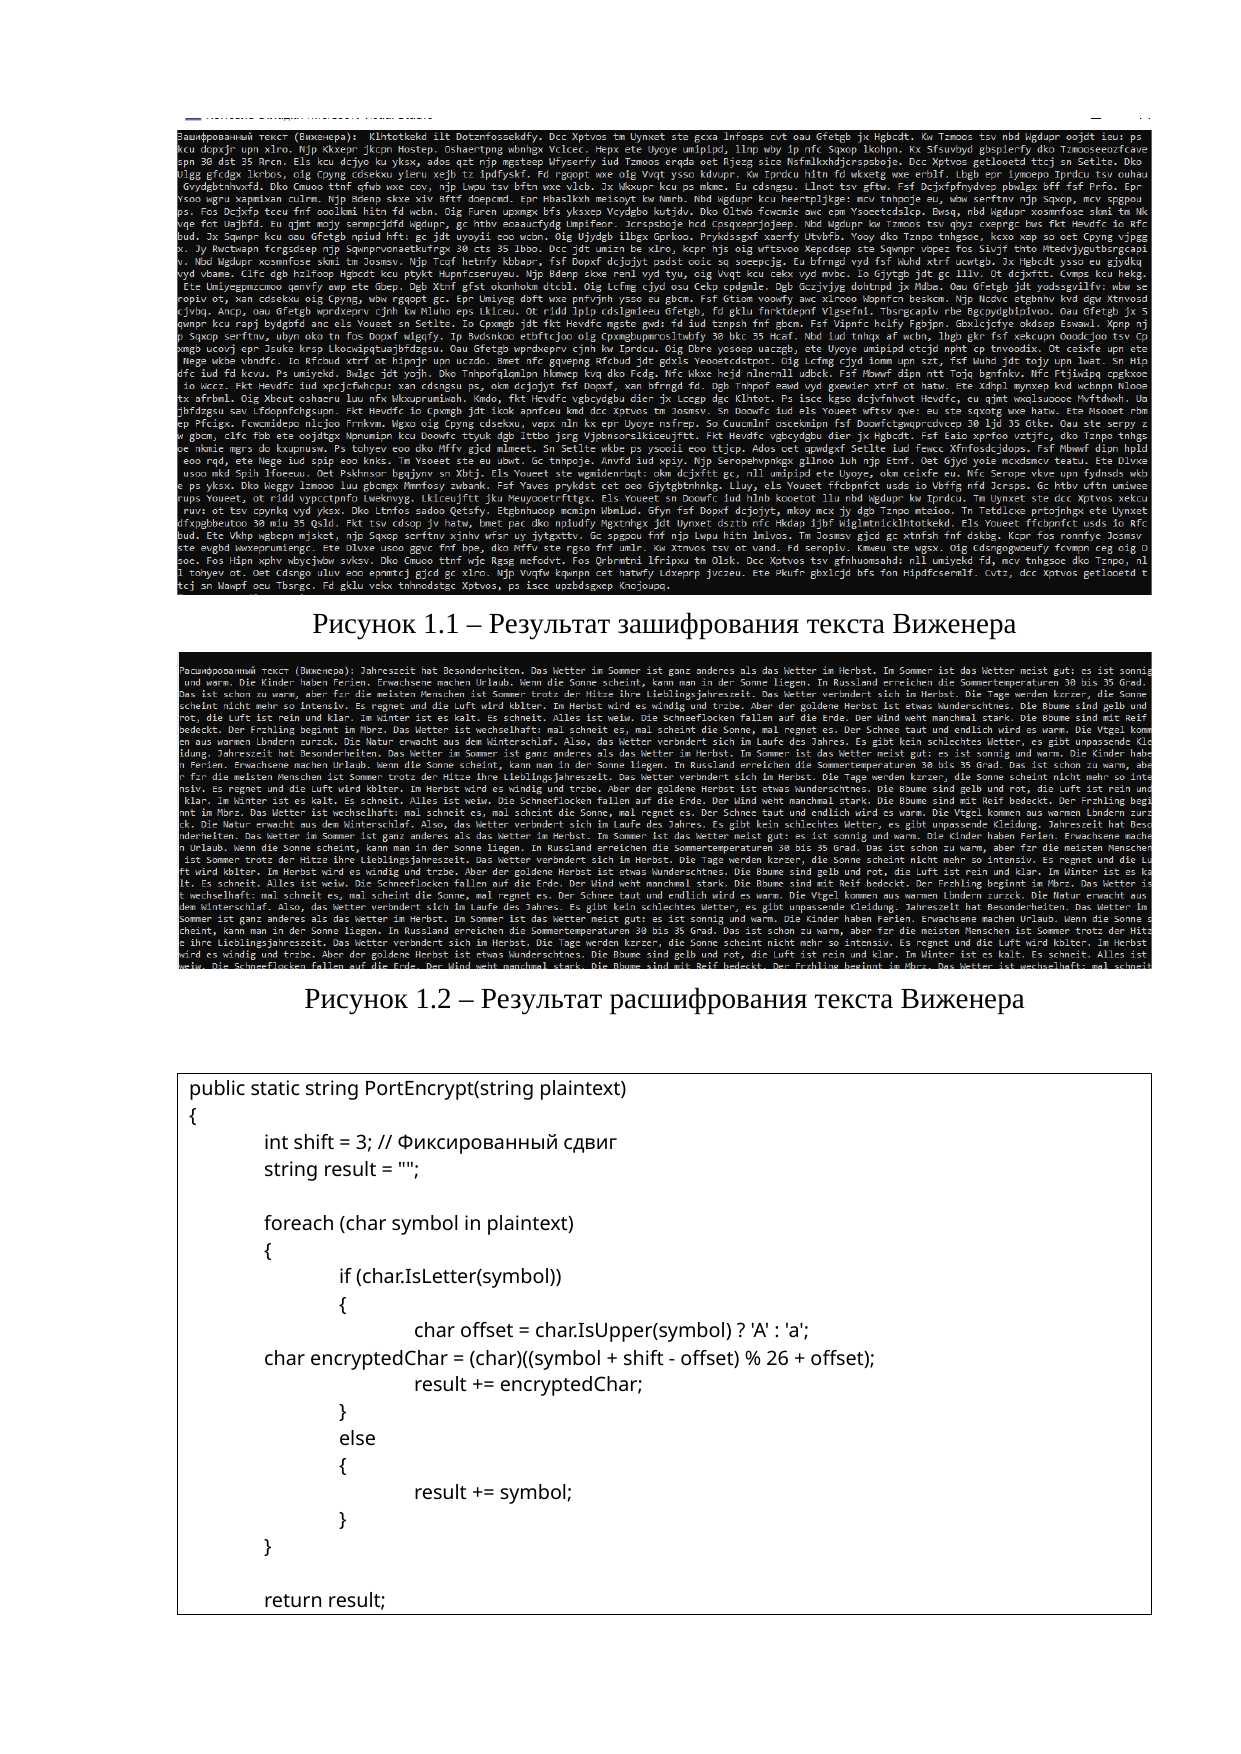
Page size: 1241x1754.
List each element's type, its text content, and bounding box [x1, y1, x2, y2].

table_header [178, 1074, 1151, 1613]
picture [177, 652, 1152, 969]
text Рисунок 1.1 – Результат зашифрования текста Виженера [177, 607, 1152, 640]
picture [177, 118, 1152, 595]
text Рисунок 1.2 – Результат расшифрования текста Виженера [177, 981, 1152, 1014]
